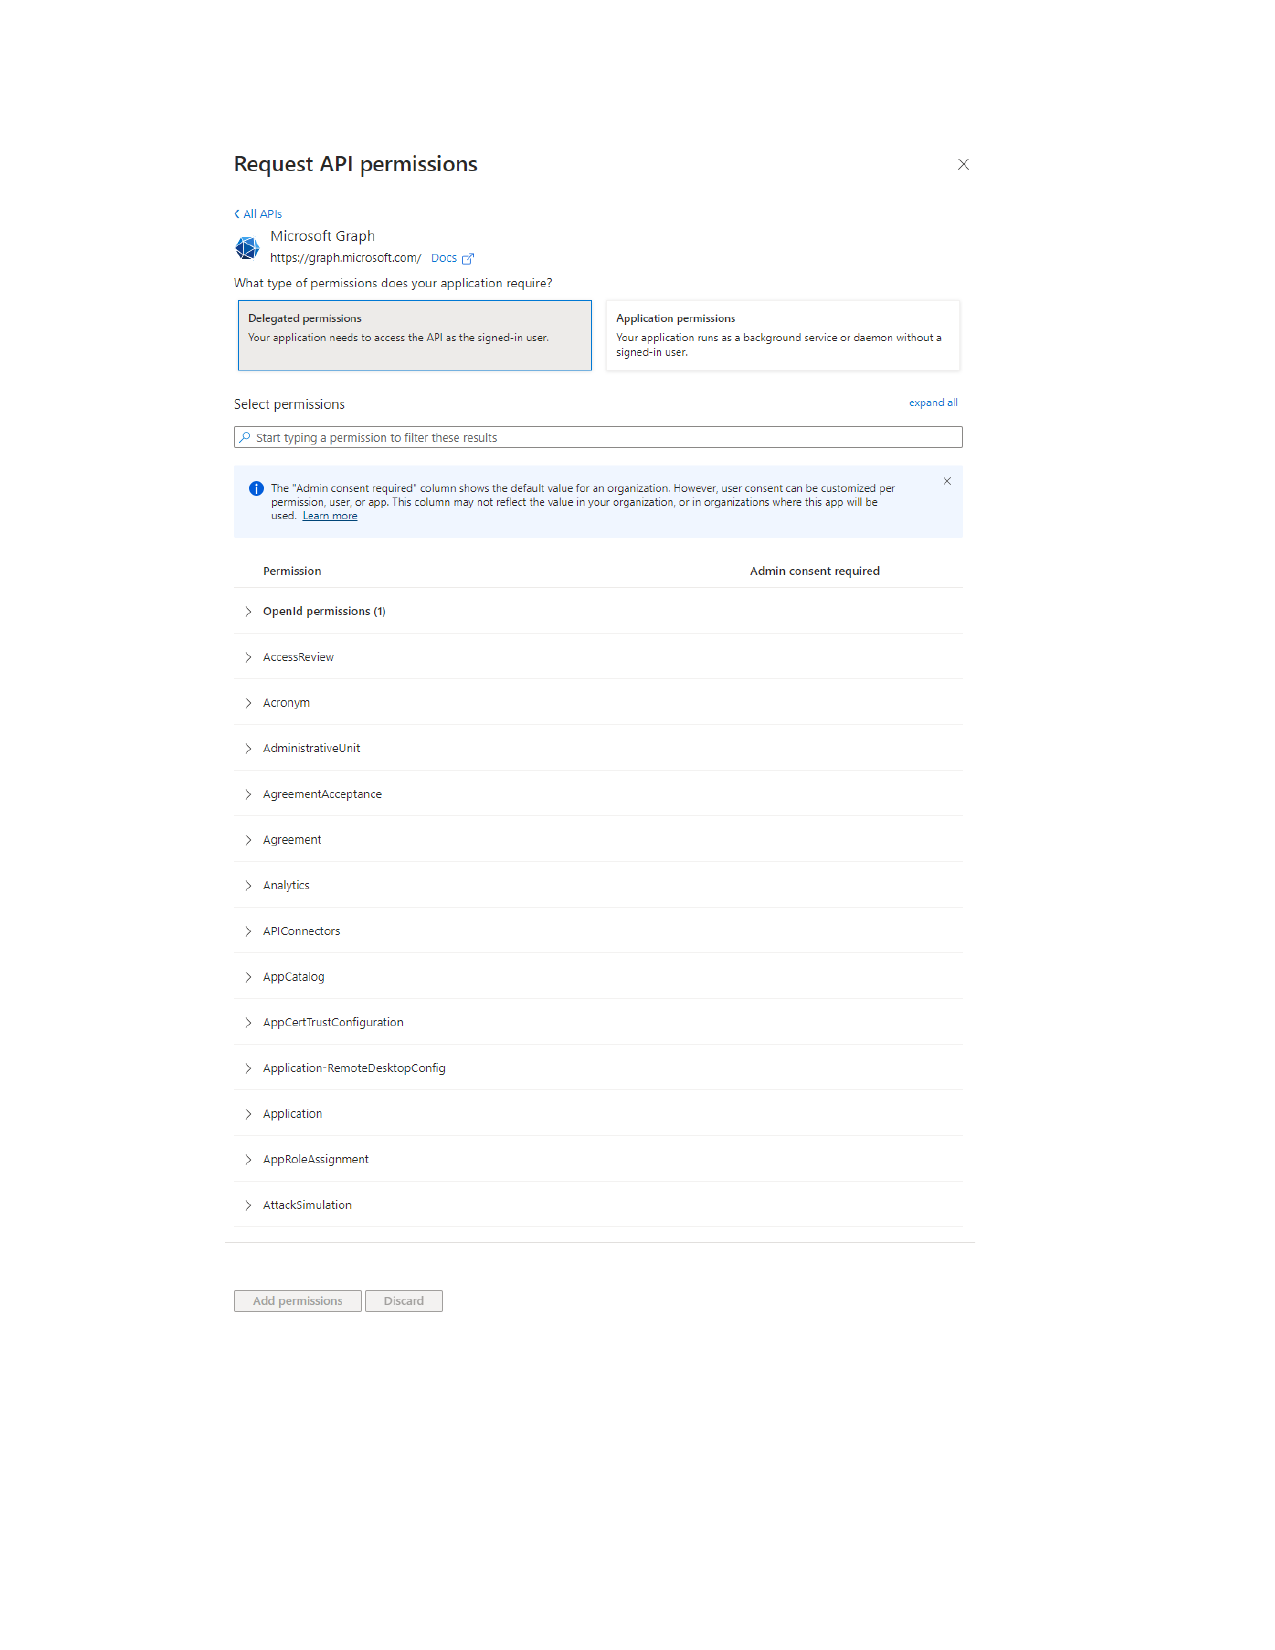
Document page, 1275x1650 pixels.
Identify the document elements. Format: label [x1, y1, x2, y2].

picture [225, 150, 976, 1321]
